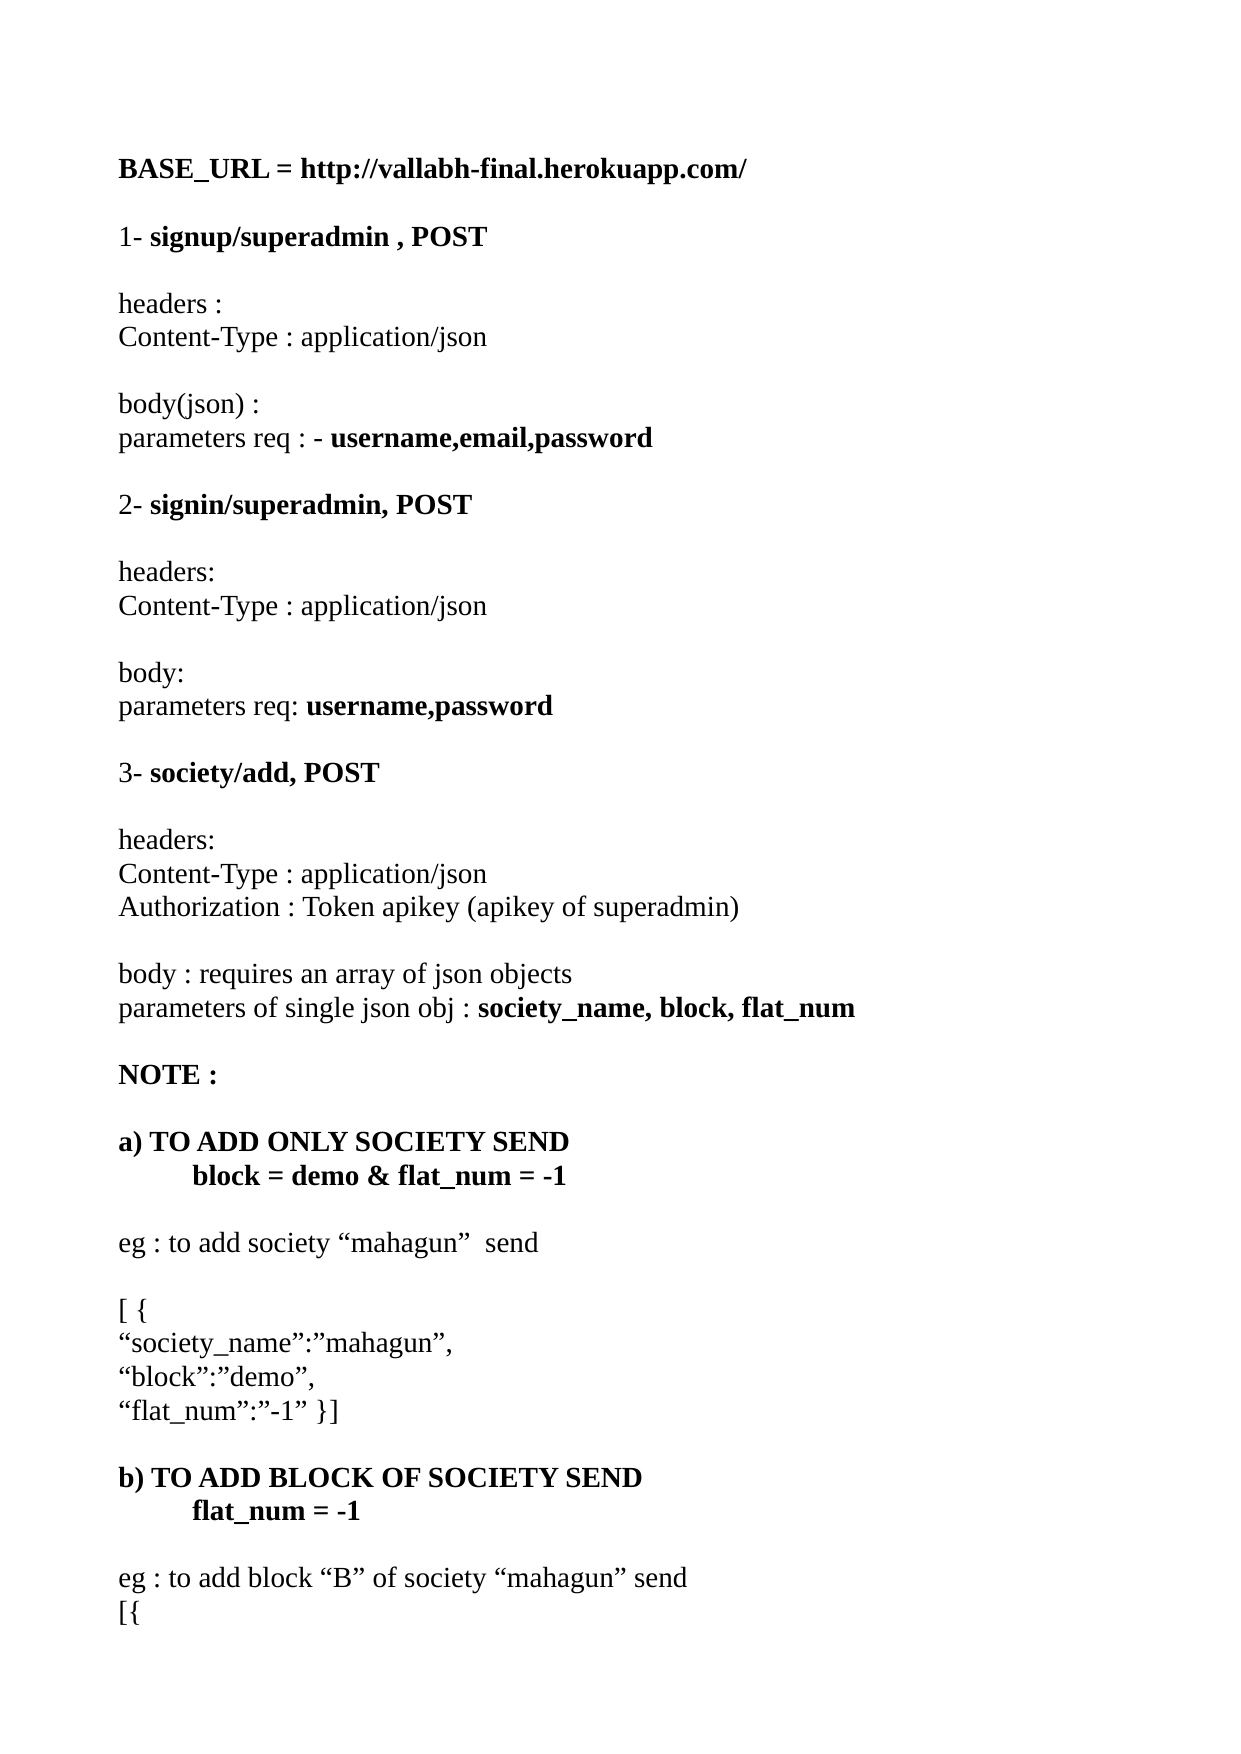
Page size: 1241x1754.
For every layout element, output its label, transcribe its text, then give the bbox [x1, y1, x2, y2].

text “block”:”demo”, [118, 1359, 1122, 1393]
text Content-Type : application/json [118, 588, 1122, 621]
text 2- signin/superadmin, POST [118, 487, 1122, 521]
text body(json) : [118, 386, 1122, 420]
text eg : to add block “B” of society “mahagun” send [118, 1560, 1122, 1594]
text BASE_URL = http://vallabh-final.herokuapp.com/ [118, 152, 1122, 185]
text “flat_num”:”-1” }] [118, 1393, 1122, 1426]
text body: [118, 655, 1122, 688]
text a) TO ADD ONLY SOCIETY SEND [118, 1124, 1122, 1158]
text parameters req: username,password [118, 688, 1122, 722]
text block = demo & flat_num = -1 [118, 1158, 1122, 1191]
text headers : [118, 286, 1122, 319]
text Authorization : Token apikey (apikey of superadmin) [118, 889, 1122, 923]
text NOTE : [118, 1057, 1122, 1091]
text eg : to add society “mahagun” send [118, 1225, 1122, 1258]
text b) TO ADD BLOCK OF SOCIETY SEND [118, 1460, 1122, 1493]
text 3- society/add, POST [118, 755, 1122, 789]
text body : requires an array of json objects [118, 957, 1122, 990]
text headers: [118, 822, 1122, 856]
text headers: [118, 554, 1122, 588]
text “society_name”:”mahagun”, [118, 1326, 1122, 1359]
text Content-Type : application/json [118, 319, 1122, 353]
text parameters req : - username,email,password [118, 420, 1122, 453]
text Content-Type : application/json [118, 856, 1122, 889]
text parameters of single json obj : society_name, block, flat_num [118, 990, 1122, 1024]
text 1- signup/superadmin , POST [118, 219, 1122, 252]
text flat_num = -1 [118, 1493, 1122, 1527]
text [ { [118, 1292, 1122, 1326]
text [{ [118, 1594, 1122, 1627]
